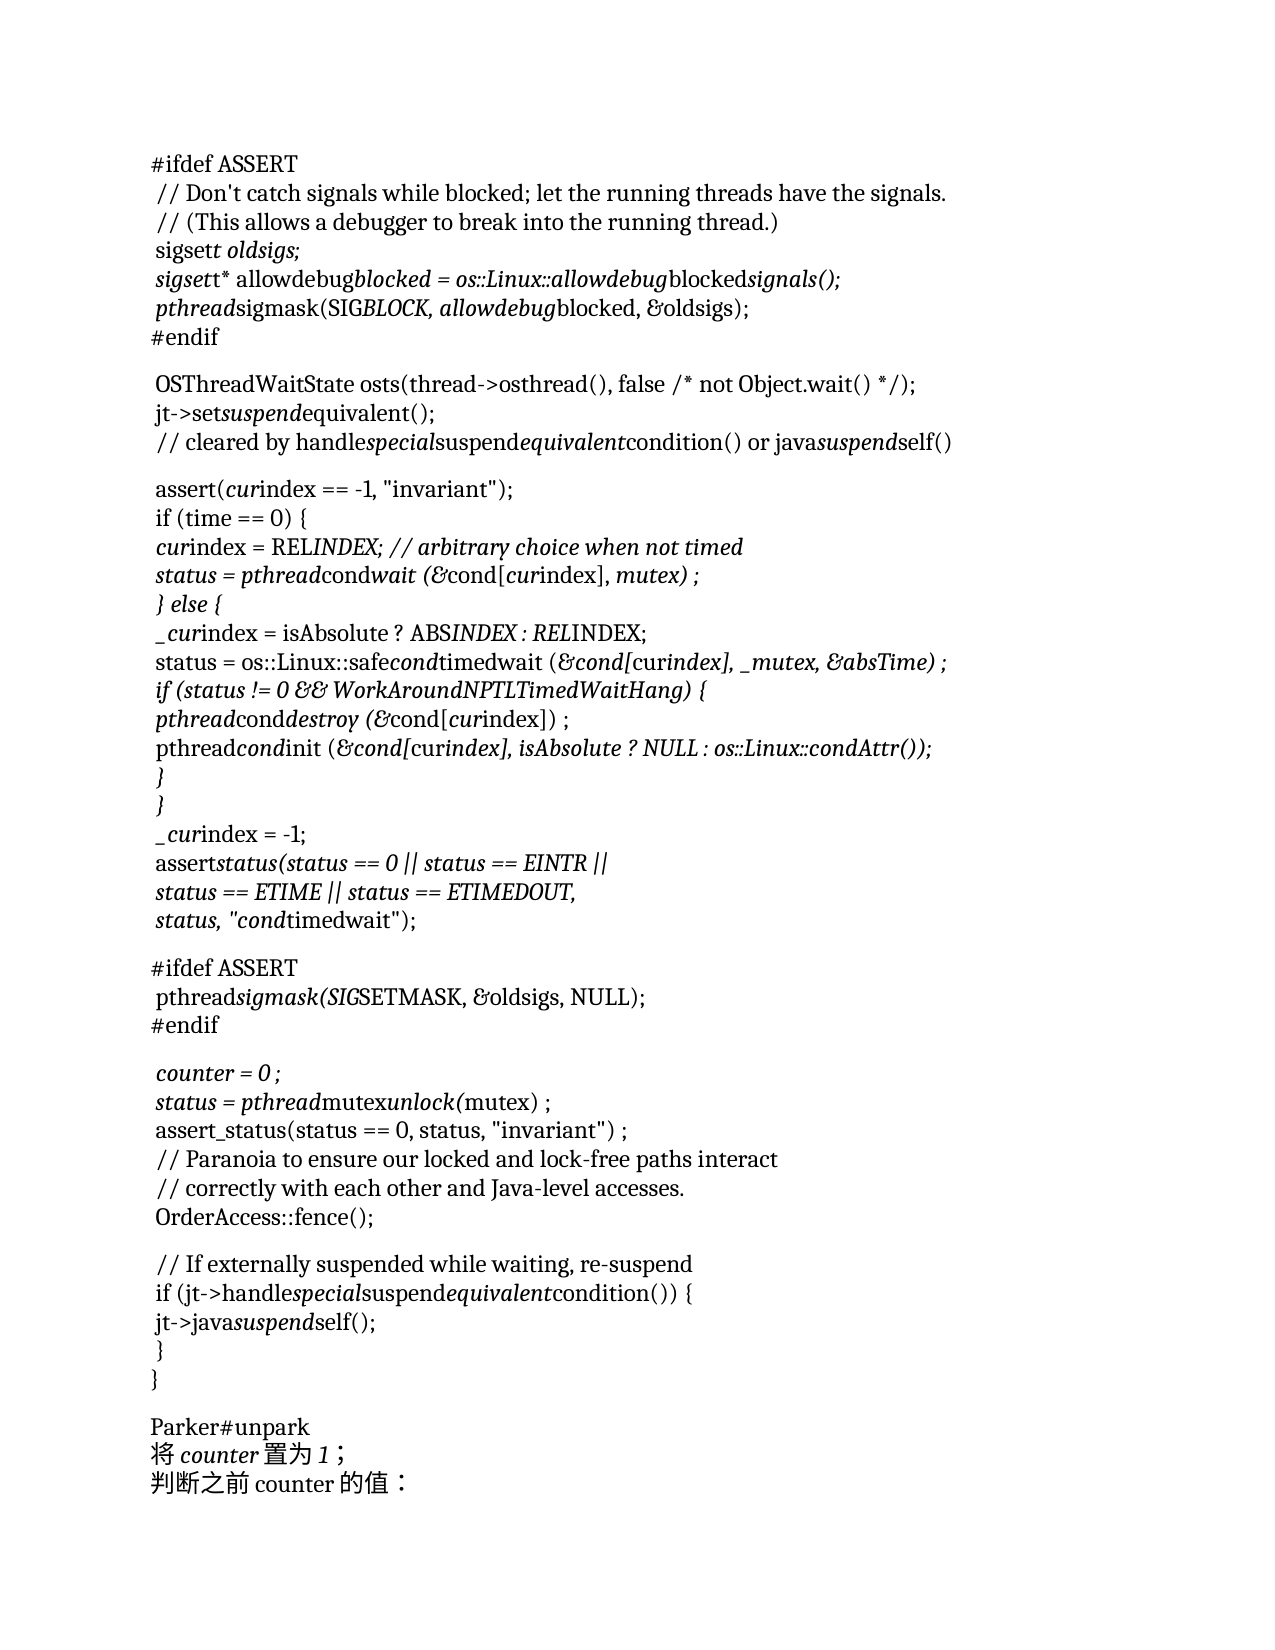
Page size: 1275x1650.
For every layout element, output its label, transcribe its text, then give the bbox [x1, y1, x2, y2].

text counter = 0 ; status = pthreadmutexunlock(mutex) ; assert_status(status == 0, status, "invariant") ; // Paranoia to ensure our locked and lock-free paths interact // correctly with each other and Java-level accesses. OrderAccess::fence(); [150, 1059, 1125, 1231]
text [150, 1412, 1125, 1499]
text assert(curindex == -1, "invariant"); if (time == 0) { curindex = RELINDEX; // arbitrary choice when not timed status = pthreadcondwait (&cond[curindex], mutex) ; } else { _curindex = isAbsolute ? ABSINDEX : RELINDEX; status = os::Linux::safecondtimedwait (&cond[curindex], _mutex, &absTime) ; if (status != 0 && WorkAroundNPTLTimedWaitHang) { pthreadconddestroy (&cond[curindex]) ; pthreadcondinit (&cond[curindex], isAbsolute ? NULL : os::Linux::condAttr()); } } _curindex = -1; assertstatus(status == 0 || status == EINTR || status == ETIME || status == ETIMEDOUT, status, "condtimedwait"); [150, 475, 1125, 935]
text #ifdef ASSERT pthreadsigmask(SIGSETMASK, &oldsigs, NULL); #endif [150, 954, 1125, 1040]
text OSThreadWaitState osts(thread->osthread(), false /* not Object.wait() */); jt->setsuspendequivalent(); // cleared by handlespecialsuspendequivalentcondition() or javasuspendself() [150, 370, 1125, 456]
text #ifdef ASSERT // Don't catch signals while blocked; let the running threads have the signals. // (This allows a debugger to break into the running thread.) sigsett oldsigs; sigsett* allowdebugblocked = os::Linux::allowdebugblockedsignals(); pthreadsigmask(SIGBLOCK, allowdebugblocked, &oldsigs); #endif [150, 150, 1125, 351]
text // If externally suspended while waiting, re-suspend if (jt->handlespecialsuspendequivalentcondition()) { jt->javasuspendself(); } } [150, 1250, 1125, 1394]
